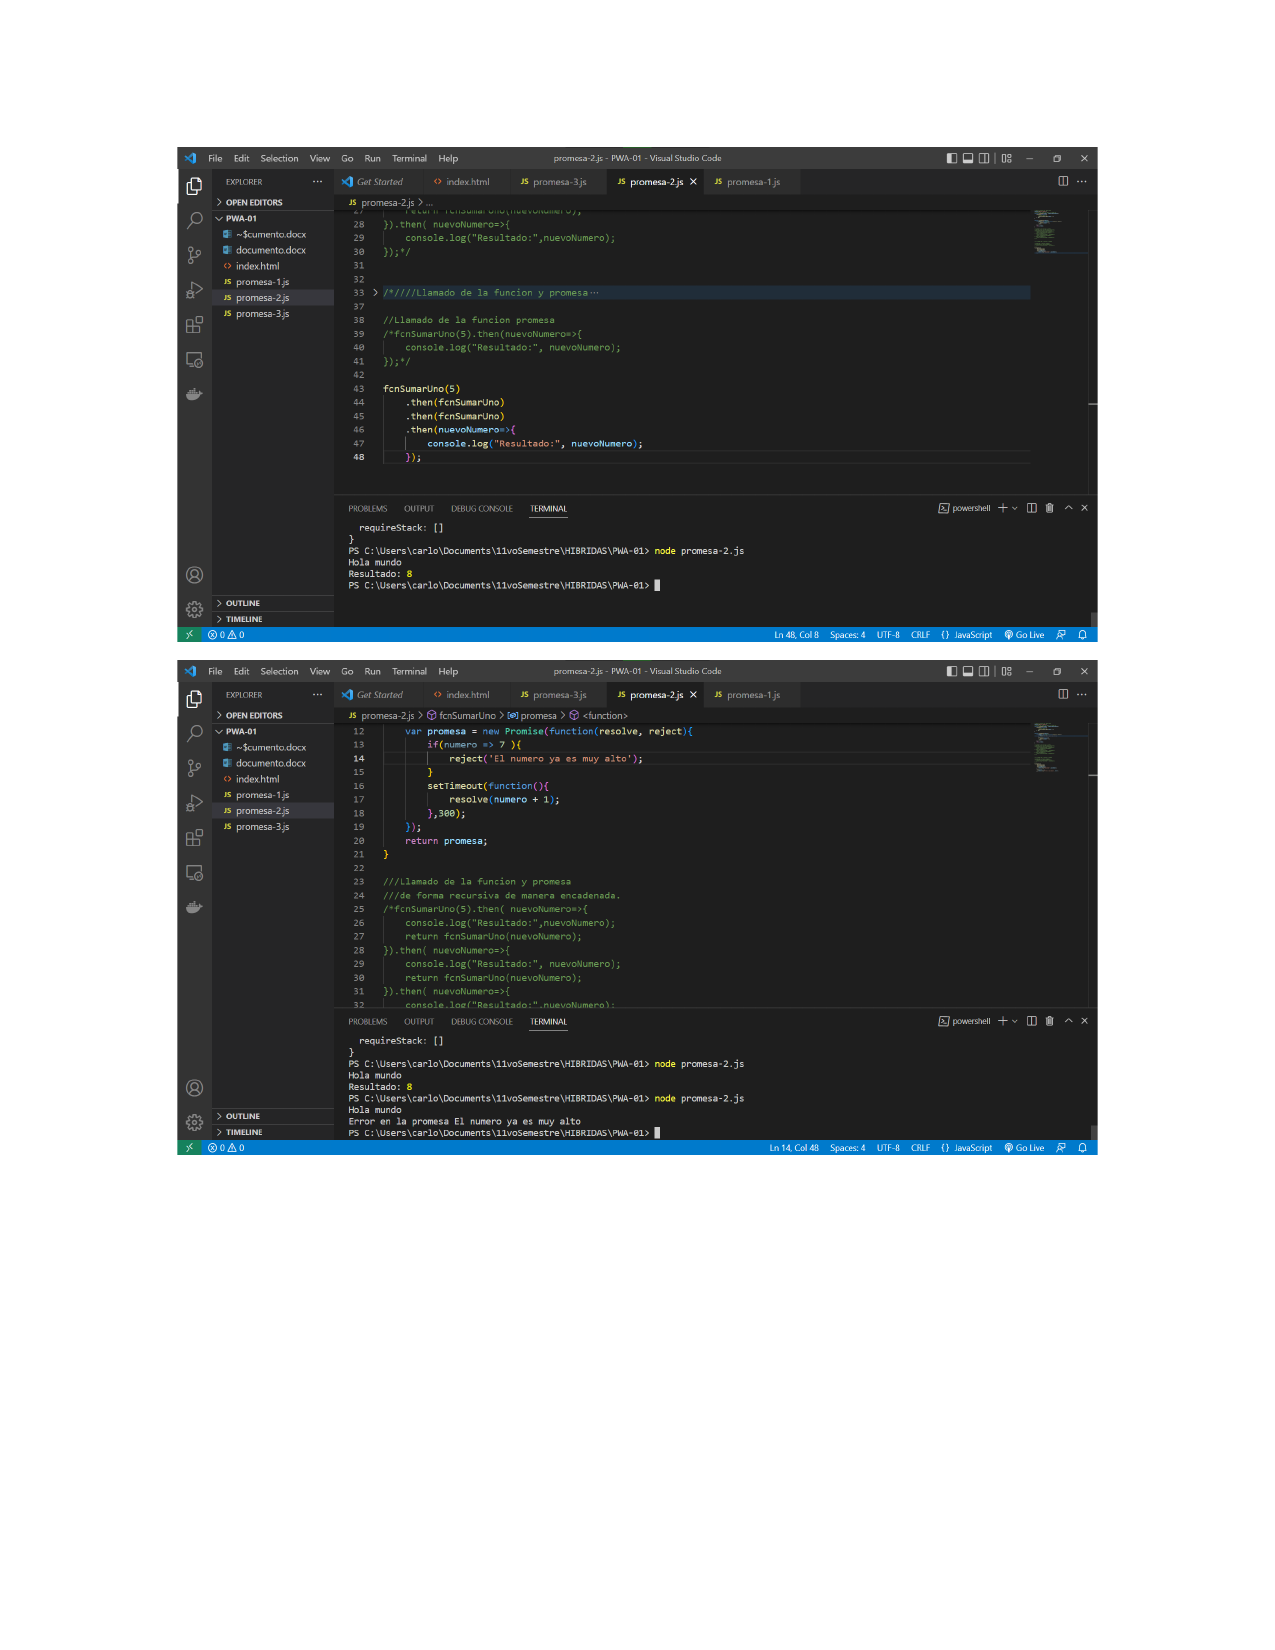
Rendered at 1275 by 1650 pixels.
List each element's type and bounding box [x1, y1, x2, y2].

picture [177, 660, 1098, 1155]
picture [177, 147, 1098, 642]
